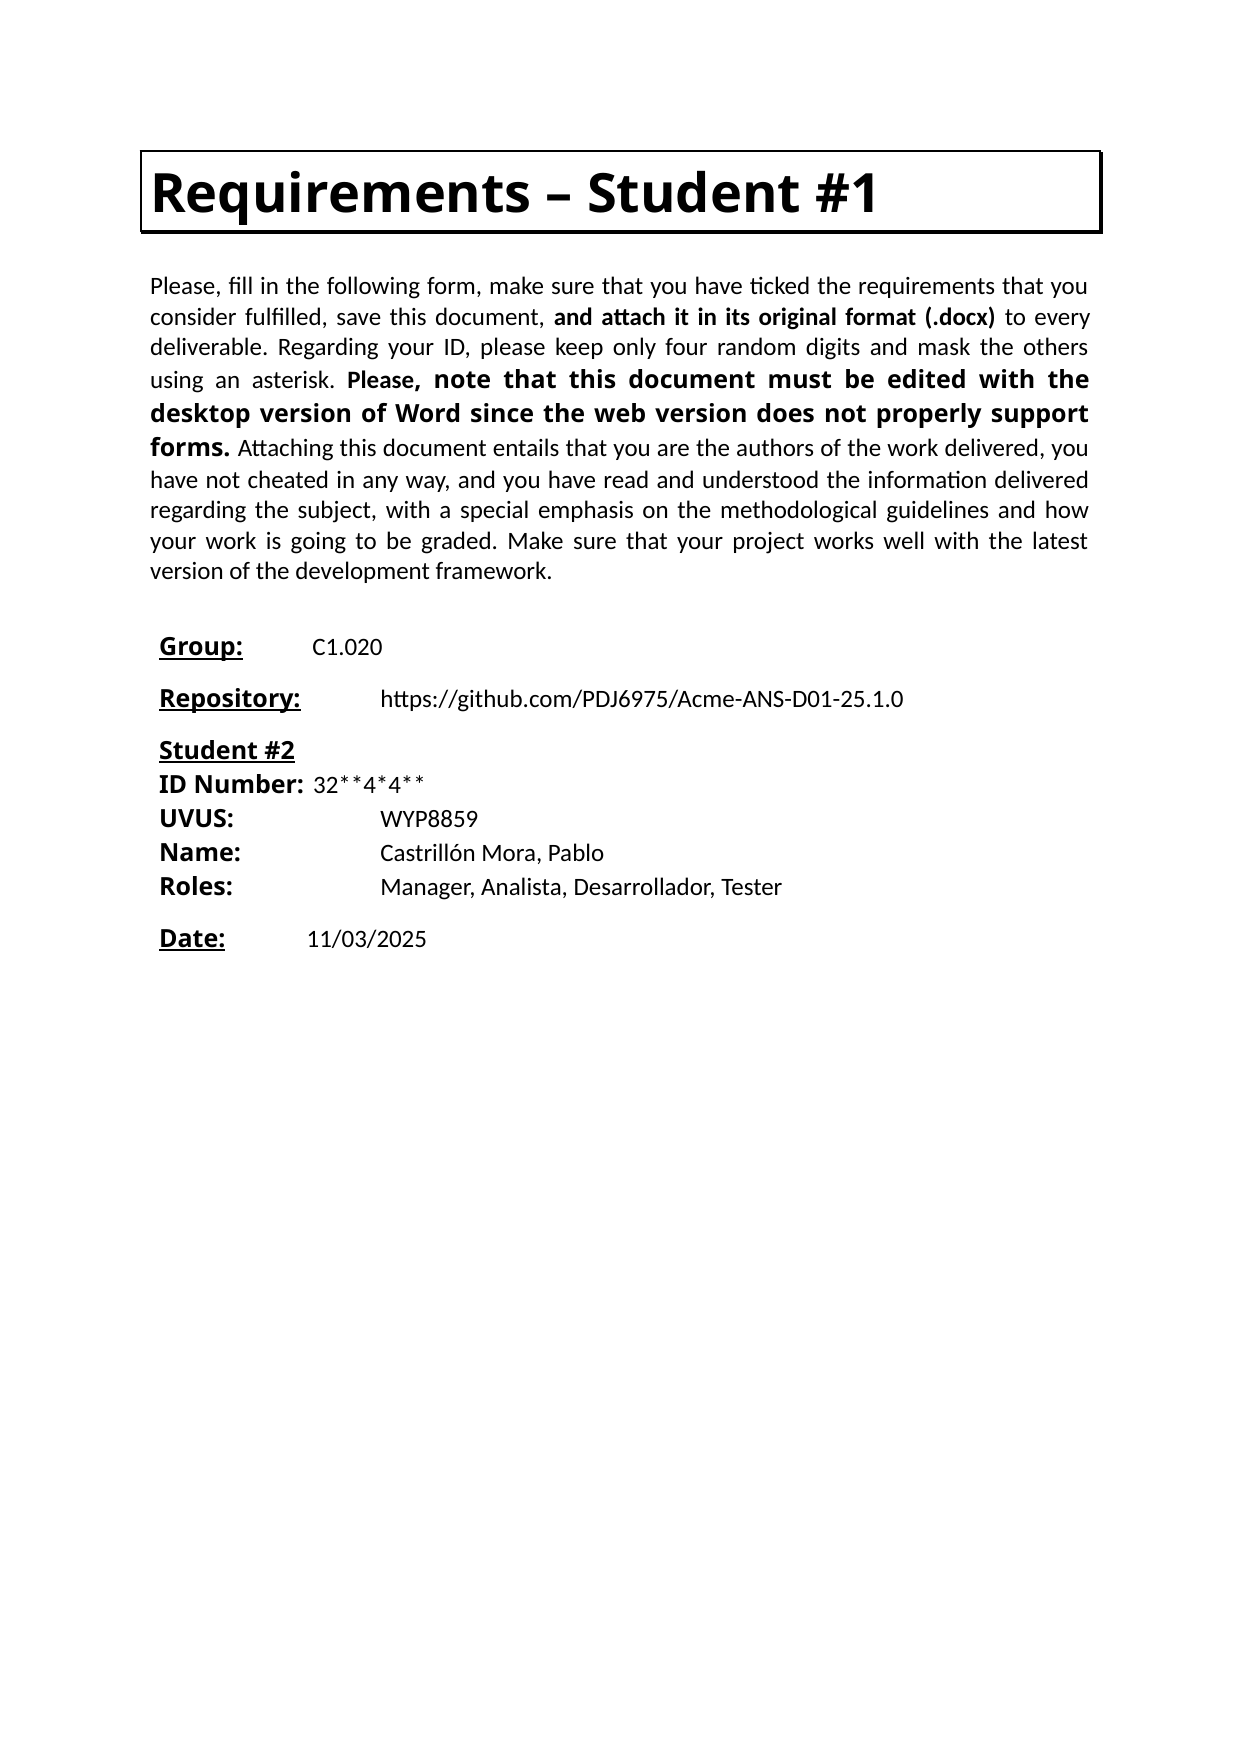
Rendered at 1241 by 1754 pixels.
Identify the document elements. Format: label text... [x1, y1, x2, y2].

table_cell Student #2 ID Number: UVUS: Name: Roles: [150, 724, 1090, 912]
table_cell Repository: [150, 672, 1090, 724]
table_cell Date: [150, 912, 1090, 963]
table_header Group: [150, 620, 1090, 672]
subtitle Requirements – Student #1 [142, 152, 1099, 230]
text Please, fill in the following form, make sure that you have ticked the requirements that you consider fulfilled, save this document, and attach it in its original format (.docx) to every deliverable. Regarding your ID, please keep only four random digits and mask the others using an asterisk. Please, note that this document must be edited with the desktop version of Word since the web version does not properly support forms. Attaching this document entails that you are the authors of the work delivered, you have not cheated in any way, and you have read and understood the information delivered regarding the subject, with a special emphasis on the methodological guidelines and how your work is going to be graded. Make sure that your project works well with the latest version of the development framework. [150, 270, 1090, 586]
